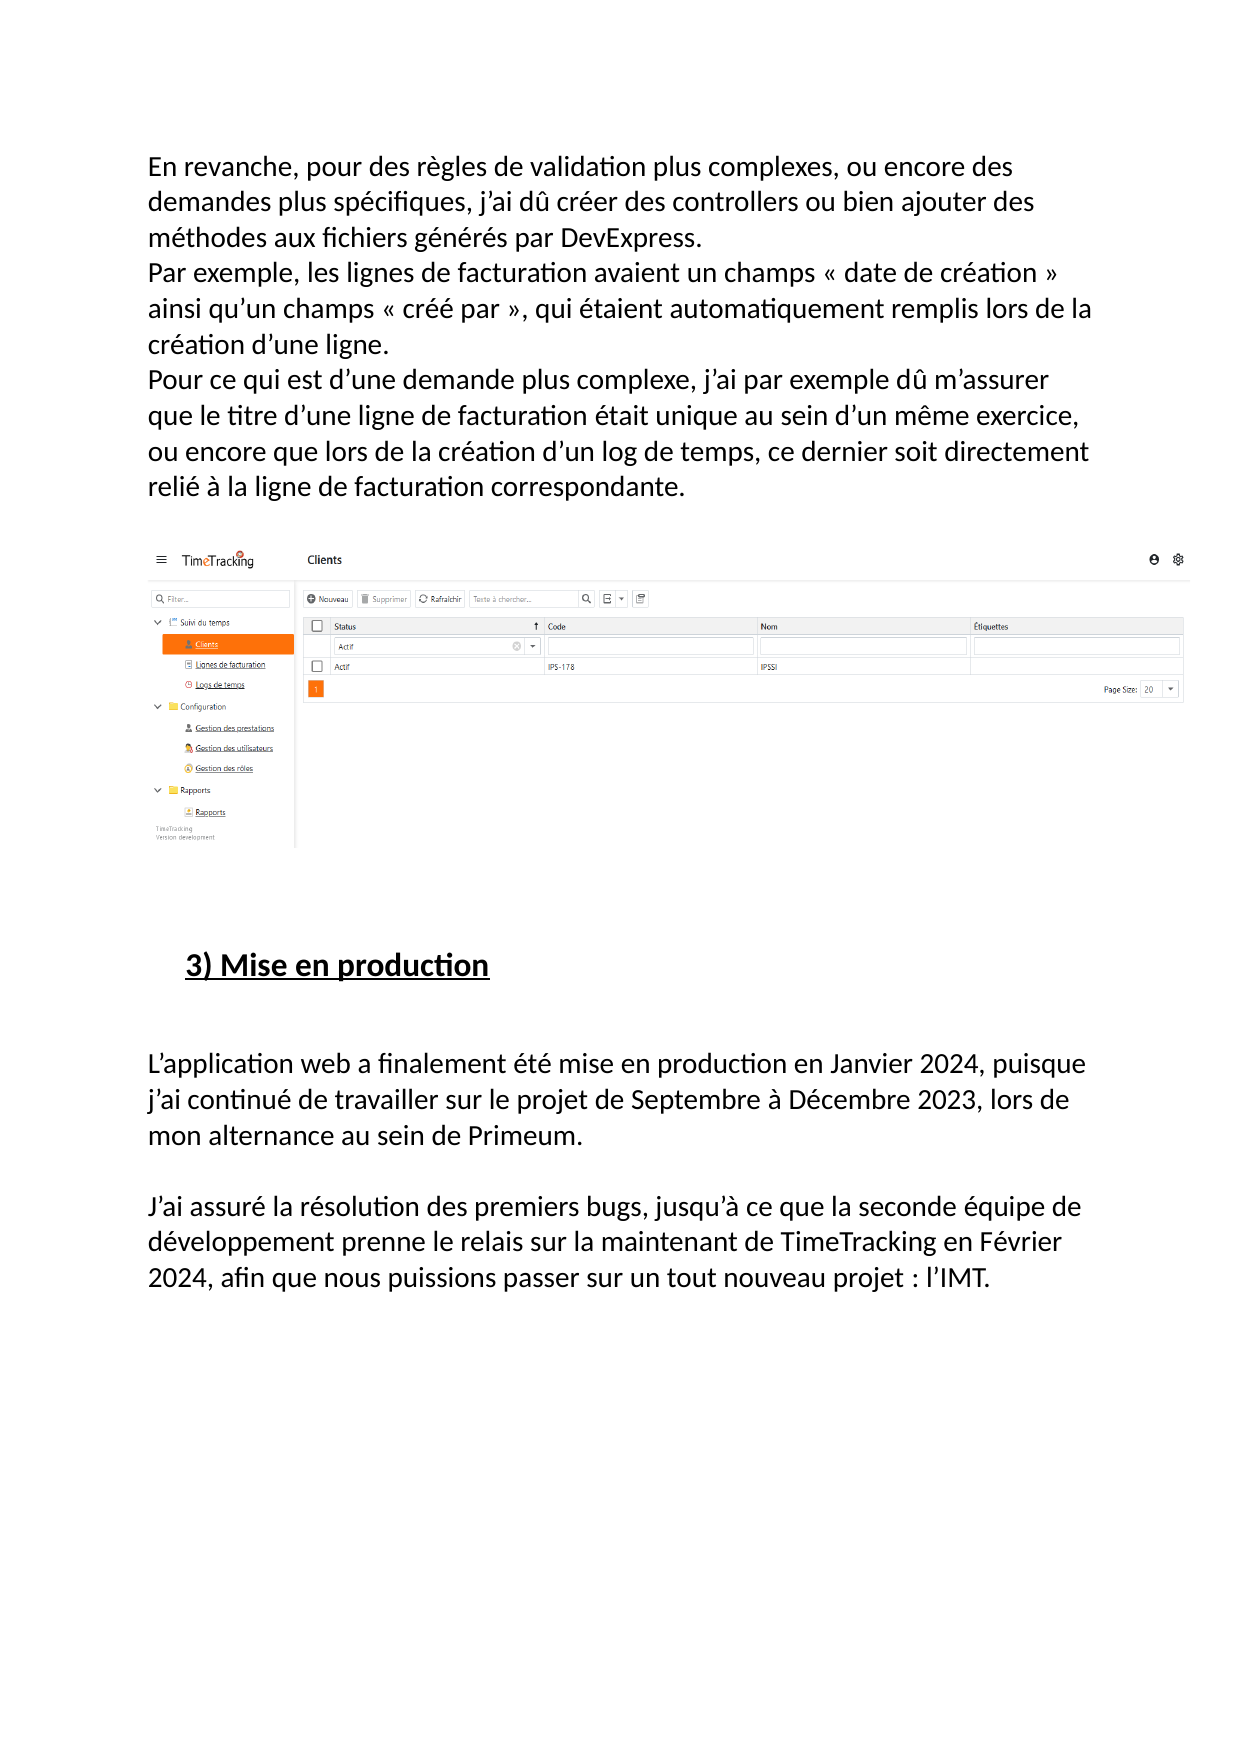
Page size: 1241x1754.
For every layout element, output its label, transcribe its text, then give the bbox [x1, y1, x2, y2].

text Par exemple, les lignes de facturation avaient un champs « date de création » ainsi qu’un champs « créé par », qui étaient automatiquement remplis lors de la création d’une ligne. [148, 254, 1093, 361]
text J’ai assuré la résolution des premiers bugs, jusqu’à ce que la seconde équipe de développement prenne le relais sur la maintenant de TimeTracking en Février 2024, afin que nous puissions passer sur un tout nouveau projet : l’IMT. [148, 1188, 1093, 1295]
text L’application web a finalement été mise en production en Janvier 2024, puisque j’ai continué de travailler sur le projet de Septembre à Décembre 2023, lors de mon alternance au sein de Primeum. [148, 1045, 1093, 1152]
subtitle 3) Mise en production [185, 944, 1093, 984]
text En revanche, pour des règles de validation plus complexes, ou encore des demandes plus spécifiques, j’ai dû créer des controllers ou bien ajouter des méthodes aux fichiers générés par DevExpress. [148, 148, 1093, 254]
text Pour ce qui est d’une demande plus complexe, j’ai par exemple dû m’assurer que le titre d’une ligne de facturation était unique au sein d’un même exercice, ou encore que lors de la création d’un log de temps, ce dernier soit directement relié à la ligne de facturation correspondante. [148, 361, 1093, 504]
picture [147, 539, 1191, 848]
